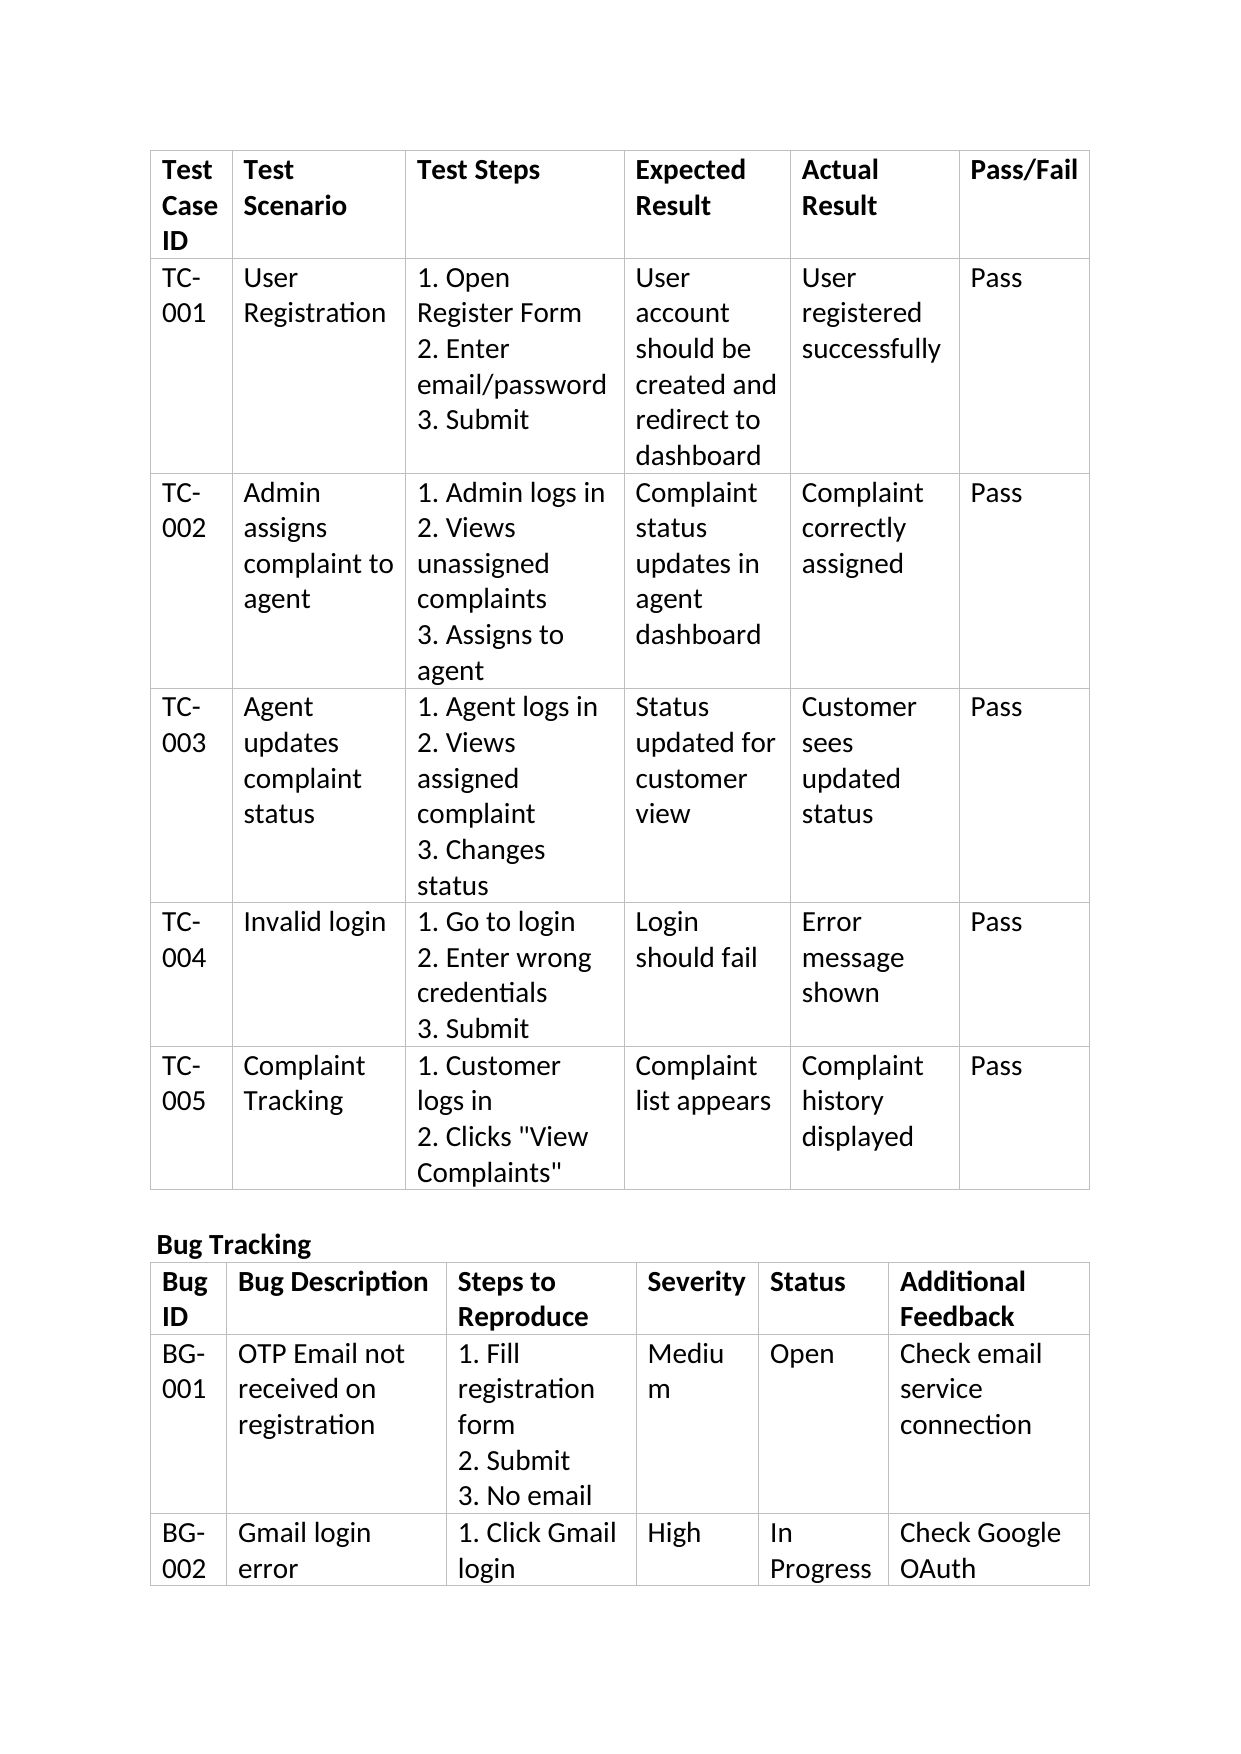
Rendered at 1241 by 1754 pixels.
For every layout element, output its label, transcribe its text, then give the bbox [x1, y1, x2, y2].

table_cell TC-002 [151, 474, 232, 687]
table_header Test Case ID [151, 151, 232, 258]
text Bug Tracking [150, 1226, 1090, 1262]
table_cell Complaint status updates in agent dashboard [625, 474, 790, 687]
table_cell Pass [960, 259, 1089, 473]
table_header Status [759, 1263, 888, 1334]
table_cell TC-005 [151, 1047, 232, 1189]
table_cell User account should be created and redirect to dashboard [625, 259, 790, 473]
table_cell Complaint list appears [625, 1047, 790, 1189]
table_cell TC-001 [151, 259, 232, 473]
table_cell User Registration [233, 259, 405, 473]
table_cell BG-001 [151, 1335, 226, 1513]
table_header Test Scenario [233, 151, 405, 258]
table_header Bug Description [227, 1263, 446, 1334]
table_header Steps to Reproduce [447, 1263, 636, 1334]
table_cell Login should fail [625, 903, 790, 1046]
table_cell Open [759, 1335, 888, 1513]
table_cell 1. Go to login 2. Enter wrong credentials 3. Submit [406, 903, 624, 1046]
table_cell Check email service connection [889, 1335, 1089, 1513]
table_cell Pass [960, 903, 1089, 1046]
table_cell High [637, 1514, 758, 1585]
table_header Actual Result [791, 151, 959, 258]
table_cell Complaint correctly assigned [791, 474, 959, 687]
table_cell TC-003 [151, 689, 232, 902]
table_cell Admin assigns complaint to agent [233, 474, 405, 687]
table_cell Agent updates complaint status [233, 689, 405, 902]
table_cell 1. Agent logs in 2. Views assigned complaint 3. Changes status [406, 689, 624, 902]
table_cell 1. Fill registration form 2. Submit 3. No email [447, 1335, 636, 1513]
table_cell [889, 1514, 1089, 1585]
table_header Pass/Fail [960, 151, 1089, 258]
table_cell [447, 1514, 636, 1585]
table_header Test Steps [406, 151, 624, 258]
table_cell Gmail login error [227, 1514, 446, 1585]
table_cell Customer sees updated status [791, 689, 959, 902]
table_cell Status updated for customer view [625, 689, 790, 902]
table_header Expected Result [625, 151, 790, 258]
table_cell Pass [960, 1047, 1089, 1189]
table_cell 1. Open Register Form 2. Enter email/password 3. Submit [406, 259, 624, 473]
table_cell Medium [637, 1335, 758, 1513]
table_cell 1. Customer logs in 2. Clicks "View Complaints" [406, 1047, 624, 1189]
table_header Additional Feedback [889, 1263, 1089, 1334]
table_cell Complaint Tracking [233, 1047, 405, 1189]
table_cell BG-002 [151, 1514, 226, 1585]
table_cell Invalid login [233, 903, 405, 1046]
table_header Severity [637, 1263, 758, 1334]
table_cell TC-004 [151, 903, 232, 1046]
table_cell Complaint history displayed [791, 1047, 959, 1189]
table_cell User registered successfully [791, 259, 959, 473]
table_cell OTP Email not received on registration [227, 1335, 446, 1513]
table_cell Pass [960, 689, 1089, 902]
table_cell In Progress [759, 1514, 888, 1585]
table_header Bug ID [151, 1263, 226, 1334]
table_cell Error message shown [791, 903, 959, 1046]
table_cell 1. Admin logs in 2. Views unassigned complaints 3. Assigns to agent [406, 474, 624, 687]
table_cell Pass [960, 474, 1089, 687]
